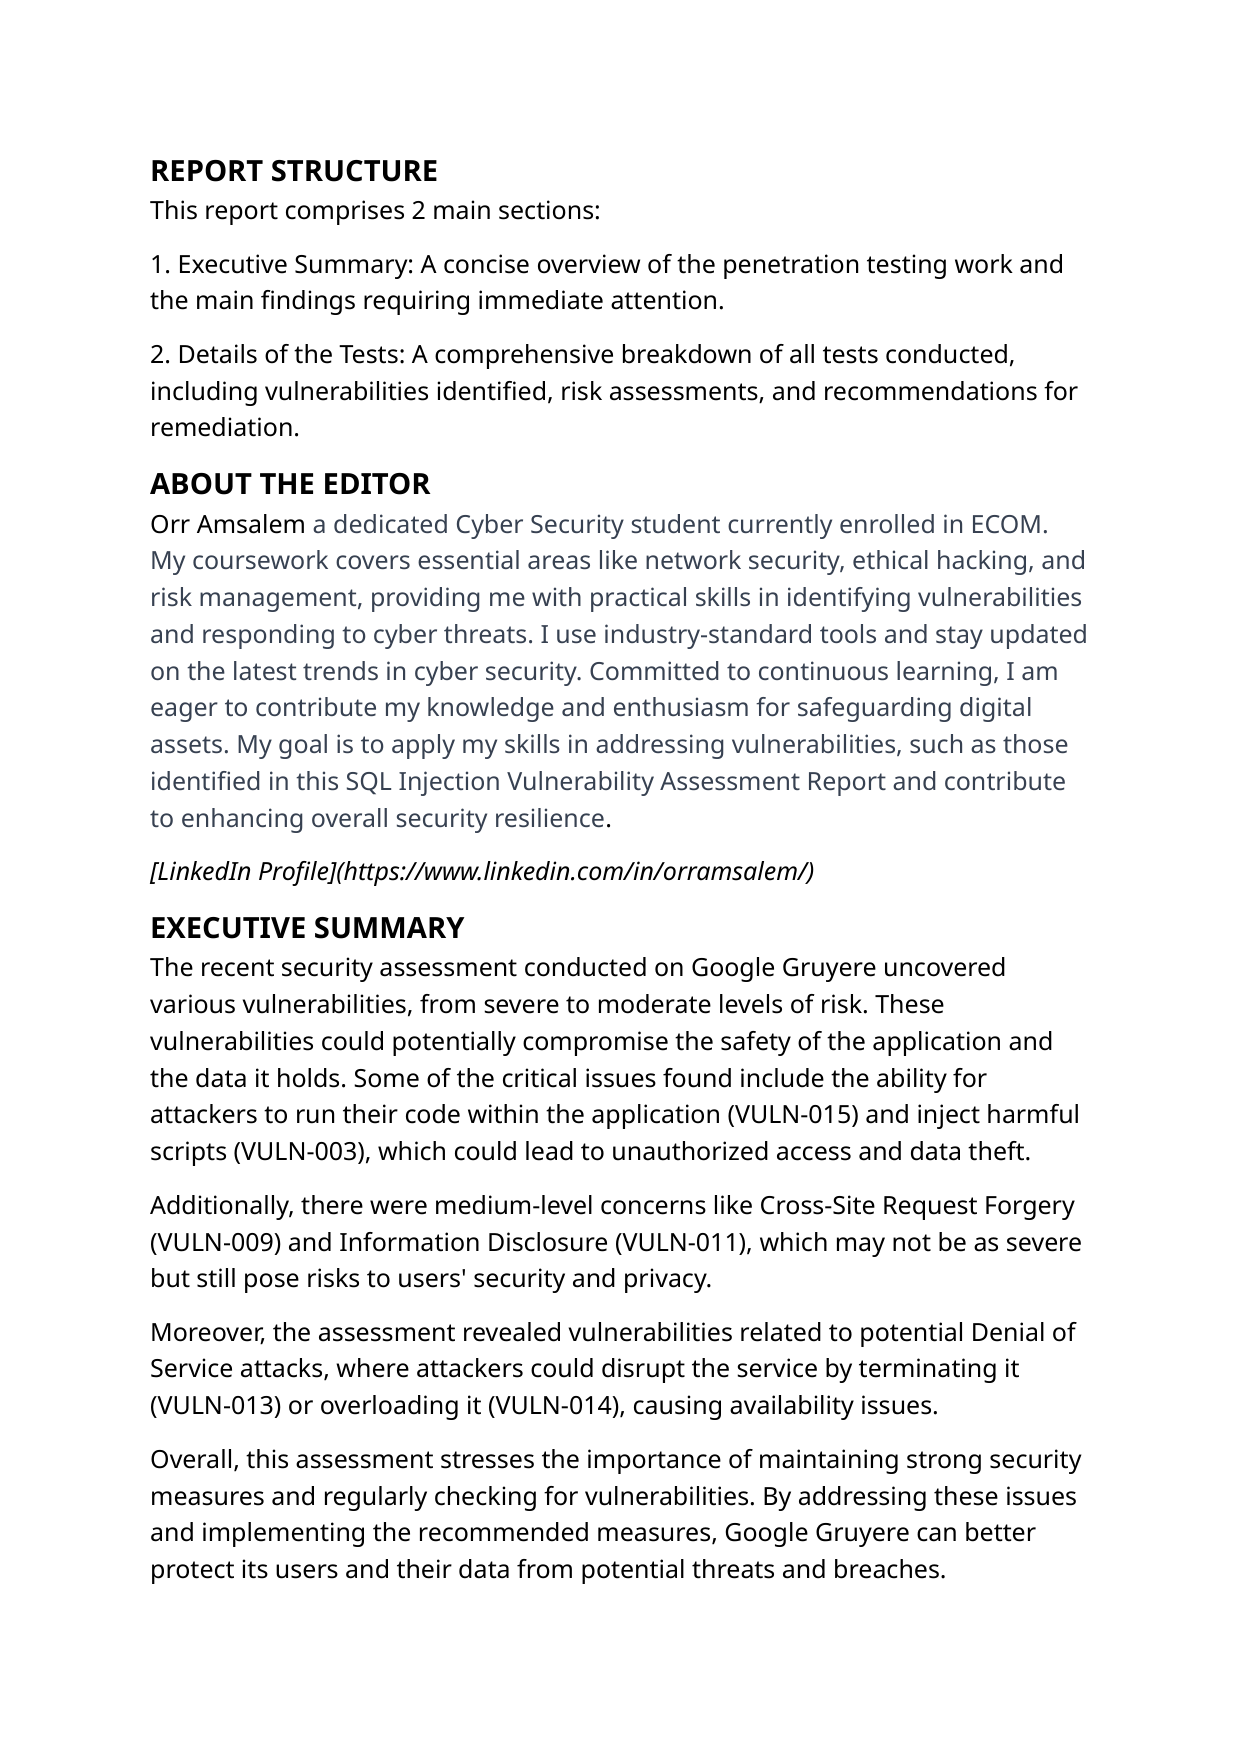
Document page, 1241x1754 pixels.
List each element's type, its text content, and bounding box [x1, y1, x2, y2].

text Additionally, there were medium-level concerns like Cross-Site Request Forgery (VULN-009) and Information Disclosure (VULN-011), which may not be as severe but still pose risks to users' security and privacy. [150, 1187, 1090, 1295]
text Overall, this assessment stresses the importance of maintaining strong security measures and regularly checking for vulnerabilities. By addressing these issues and implementing the recommended measures, Google Gruyere can better protect its users and their data from potential threats and breaches. [150, 1441, 1090, 1586]
text 1. Executive Summary: A concise overview of the penetration testing work and the main findings requiring immediate attention. [150, 246, 1090, 317]
text 2. Details of the Tests: A comprehensive breakdown of all tests conducted, including vulnerabilities identified, risk assessments, and recommendations for remediation. [150, 336, 1090, 444]
text Orr Amsalem a dedicated Cyber Security student currently enrolled in ECOM. My coursework covers essential areas like network security, ethical hacking, and risk management, providing me with practical skills in identifying vulnerabilities and responding to cyber threats. I use industry-standard tools and stay updated on the latest trends in cyber security. Committed to continuous learning, I am eager to contribute my knowledge and enthusiasm for safeguarding digital assets. My goal is to apply my skills in addressing vulnerabilities, such as those identified in this SQL Injection Vulnerability Assessment Report and contribute to enhancing overall security resilience. [150, 506, 1090, 834]
subtitle ABOUT THE EDITOR [150, 463, 1090, 503]
text Moreover, the assessment revealed vulnerabilities related to potential Denial of Service attacks, where attackers could disrupt the service by terminating it (VULN-013) or overloading it (VULN-014), causing availability issues. [150, 1314, 1090, 1422]
text This report comprises 2 main sections: [150, 193, 1090, 227]
text [LinkedIn Profile](https://www.linkedin.com/in/orramsalem/) [150, 854, 1090, 888]
subtitle EXECUTIVE SUMMARY [150, 907, 1090, 947]
subtitle REPORT STRUCTURE [150, 150, 1090, 190]
text The recent security assessment conducted on Google Gruyere uncovered various vulnerabilities, from severe to moderate levels of risk. These vulnerabilities could potentially compromise the safety of the application and the data it holds. Some of the critical issues found include the ability for attackers to run their code within the application (VULN-015) and inject harmful scripts (VULN-003), which could lead to unauthorized access and data theft. [150, 950, 1090, 1168]
